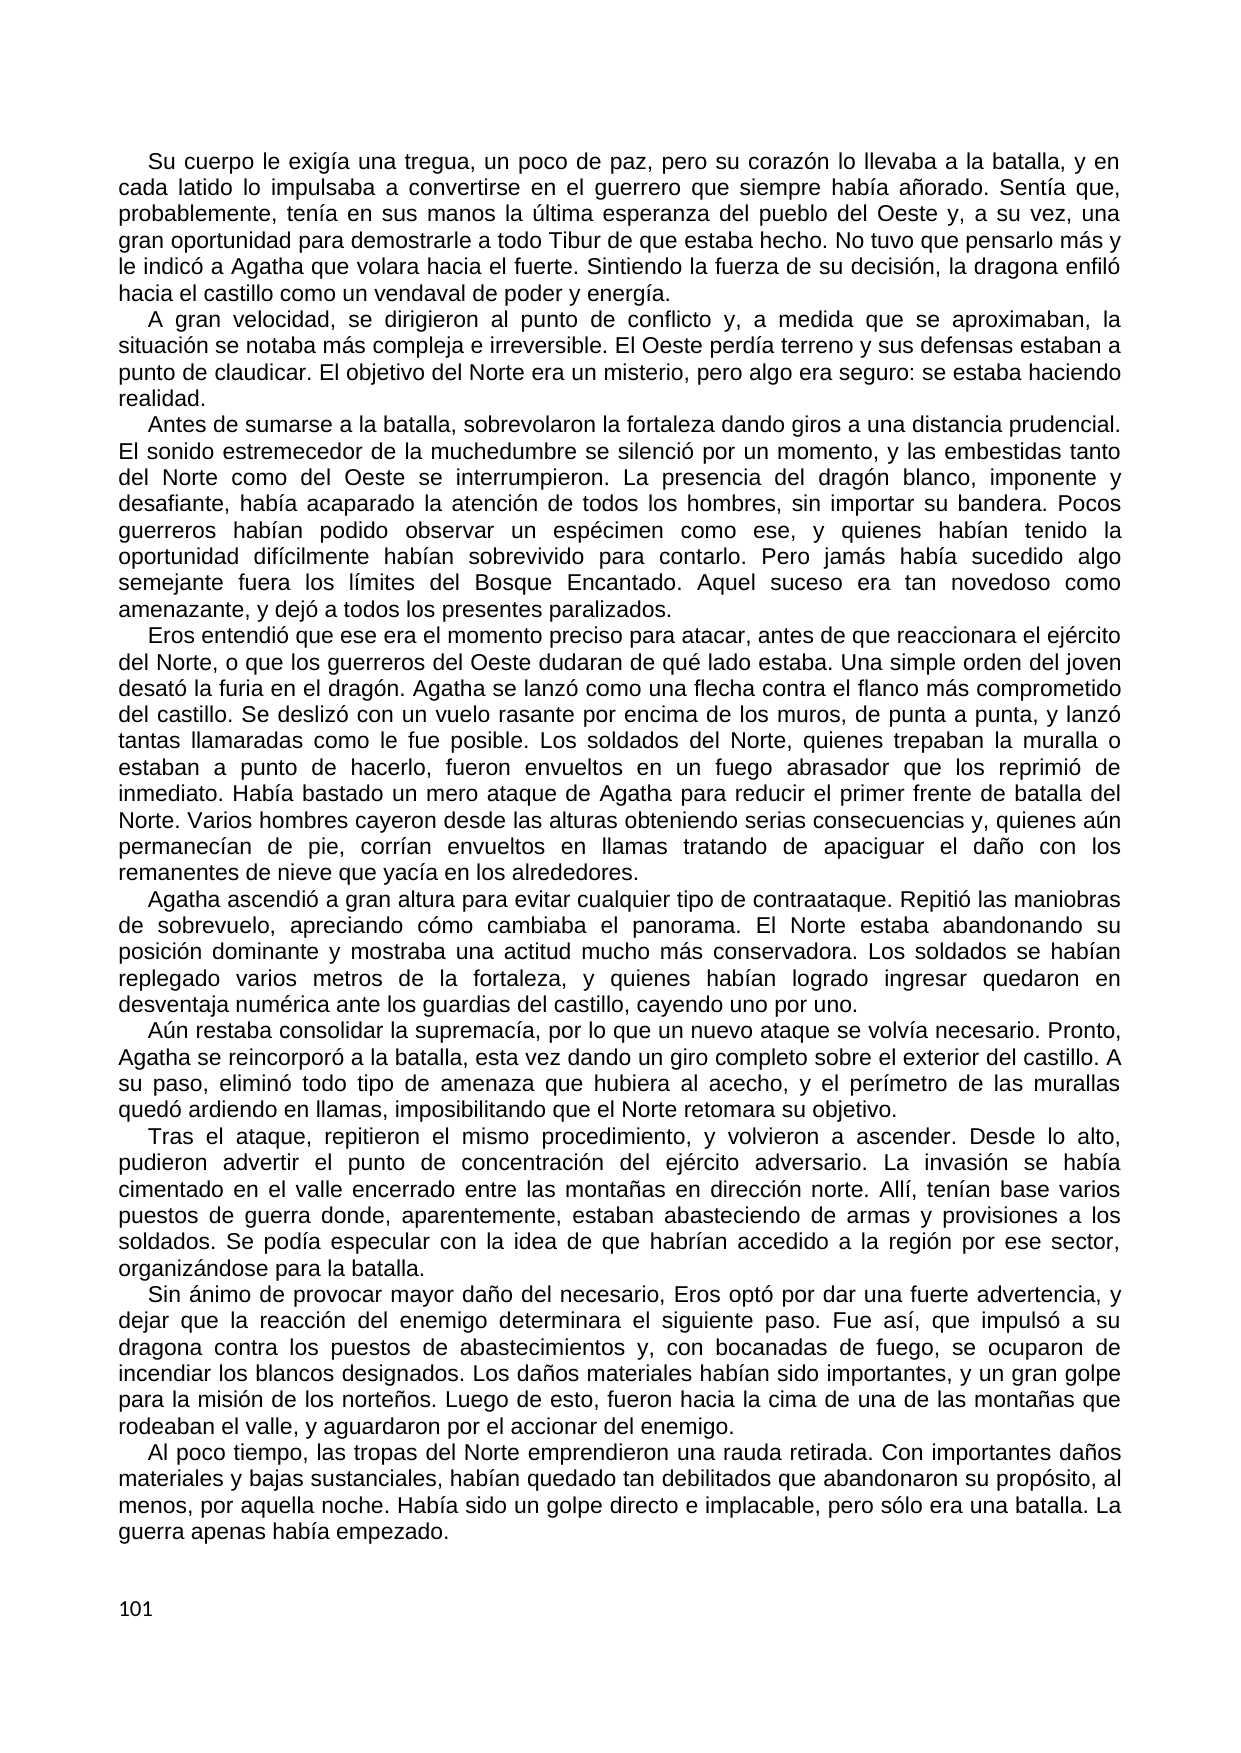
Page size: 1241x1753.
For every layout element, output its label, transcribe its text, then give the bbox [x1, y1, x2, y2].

text Antes de sumarse a la batalla, sobrevolaron la fortaleza dando giros a una distancia prudencial. El sonido estremecedor de la muchedumbre se silenció por un momento, y las embestidas tanto del Norte como del Oeste se interrumpieron. La presencia del dragón blanco, imponente y desafiante, había acaparado la atención de todos los hombres, sin importar su bandera. Pocos guerreros habían podido observar un espécimen como ese, y quienes habían tenido la oportunidad difícilmente habían sobrevivido para contarlo. Pero jamás había sucedido algo semejante fuera los límites del Bosque Encantado. Aquel suceso era tan novedoso como amenazante, y dejó a todos los presentes paralizados. [118, 411, 1122, 622]
text Eros entendió que ese era el momento preciso para atacar, antes de que reaccionara el ejército del Norte, o que los guerreros del Oeste dudaran de qué lado estaba. Una simple orden del joven desató la furia en el dragón. Agatha se lanzó como una flecha contra el flanco más comprometido del castillo. Se deslizó con un vuelo rasante por encima de los muros, de punta a punta, y lanzó tantas llamaradas como le fue posible. Los soldados del Norte, quienes trepaban la muralla o estaban a punto de hacerlo, fueron envueltos en un fuego abrasador que los reprimió de inmediato. Había bastado un mero ataque de Agatha para reducir el primer frente de batalla del Norte. Varios hombres cayeron desde las alturas obteniendo serias consecuencias y, quienes aún permanecían de pie, corrían envueltos en llamas tratando de apaciguar el daño con los remanentes de nieve que yacía en los alrededores. [118, 622, 1122, 886]
text Su cuerpo le exigía una tregua, un poco de paz, pero su corazón lo llevaba a la batalla, y en cada latido lo impulsaba a convertirse en el guerrero que siempre había añorado. Sentía que, probablemente, tenía en sus manos la última esperanza del pueblo del Oeste y, a su vez, una gran oportunidad para demostrarle a todo Tibur de que estaba hecho. No tuvo que pensarlo más y le indicó a Agatha que volara hacia el fuerte. Sintiendo la fuerza de su decisión, la dragona enfiló hacia el castillo como un vendaval de poder y energía. [118, 148, 1122, 306]
text Aún restaba consolidar la supremacía, por lo que un nuevo ataque se volvía necesario. Pronto, Agatha se reincorporó a la batalla, esta vez dando un giro completo sobre el exterior del castillo. A su paso, eliminó todo tipo de amenaza que hubiera al acecho, y el perímetro de las murallas quedó ardiendo en llamas, imposibilitando que el Norte retomara su objetivo. [118, 1017, 1122, 1123]
text Sin ánimo de provocar mayor daño del necesario, Eros optó por dar una fuerte advertencia, y dejar que la reacción del enemigo determinara el siguiente paso. Fue así, que impulsó a su dragona contra los puestos de abastecimientos y, con bocanadas de fuego, se ocuparon de incendiar los blancos designados. Los daños materiales habían sido importantes, y un gran golpe para la misión de los norteños. Luego de esto, fueron hacia la cima de una de las montañas que rodeaban el valle, y aguardaron por el accionar del enemigo. [118, 1281, 1122, 1439]
text A gran velocidad, se dirigieron al punto de conflicto y, a medida que se aproximaban, la situación se notaba más compleja e irreversible. El Oeste perdía terreno y sus defensas estaban a punto de claudicar. El objetivo del Norte era un misterio, pero algo era seguro: se estaba haciendo realidad. [118, 306, 1122, 411]
text Al poco tiempo, las tropas del Norte emprendieron una rauda retirada. Con importantes daños materiales y bajas sustanciales, habían quedado tan debilitados que abandonaron su propósito, al menos, por aquella noche. Había sido un golpe directo e implacable, pero sólo era una batalla. La guerra apenas había empezado. [118, 1439, 1122, 1544]
text Tras el ataque, repitieron el mismo procedimiento, y volvieron a ascender. Desde lo alto, pudieron advertir el punto de concentración del ejército adversario. La invasión se había cimentado en el valle encerrado entre las montañas en dirección norte. Allí, tenían base varios puestos de guerra donde, aparentemente, estaban abasteciendo de armas y provisiones a los soldados. Se podía especular con la idea de que habrían accedido a la región por ese sector, organizándose para la batalla. [118, 1123, 1122, 1281]
text Agatha ascendió a gran altura para evitar cualquier tipo de contraataque. Repitió las maniobras de sobrevuelo, apreciando cómo cambiaba el panorama. El Norte estaba abandonando su posición dominante y mostraba una actitud mucho más conservadora. Los soldados se habían replegado varios metros de la fortaleza, y quienes habían logrado ingresar quedaron en desventaja numérica ante los guardias del castillo, cayendo uno por uno. [118, 886, 1122, 1017]
